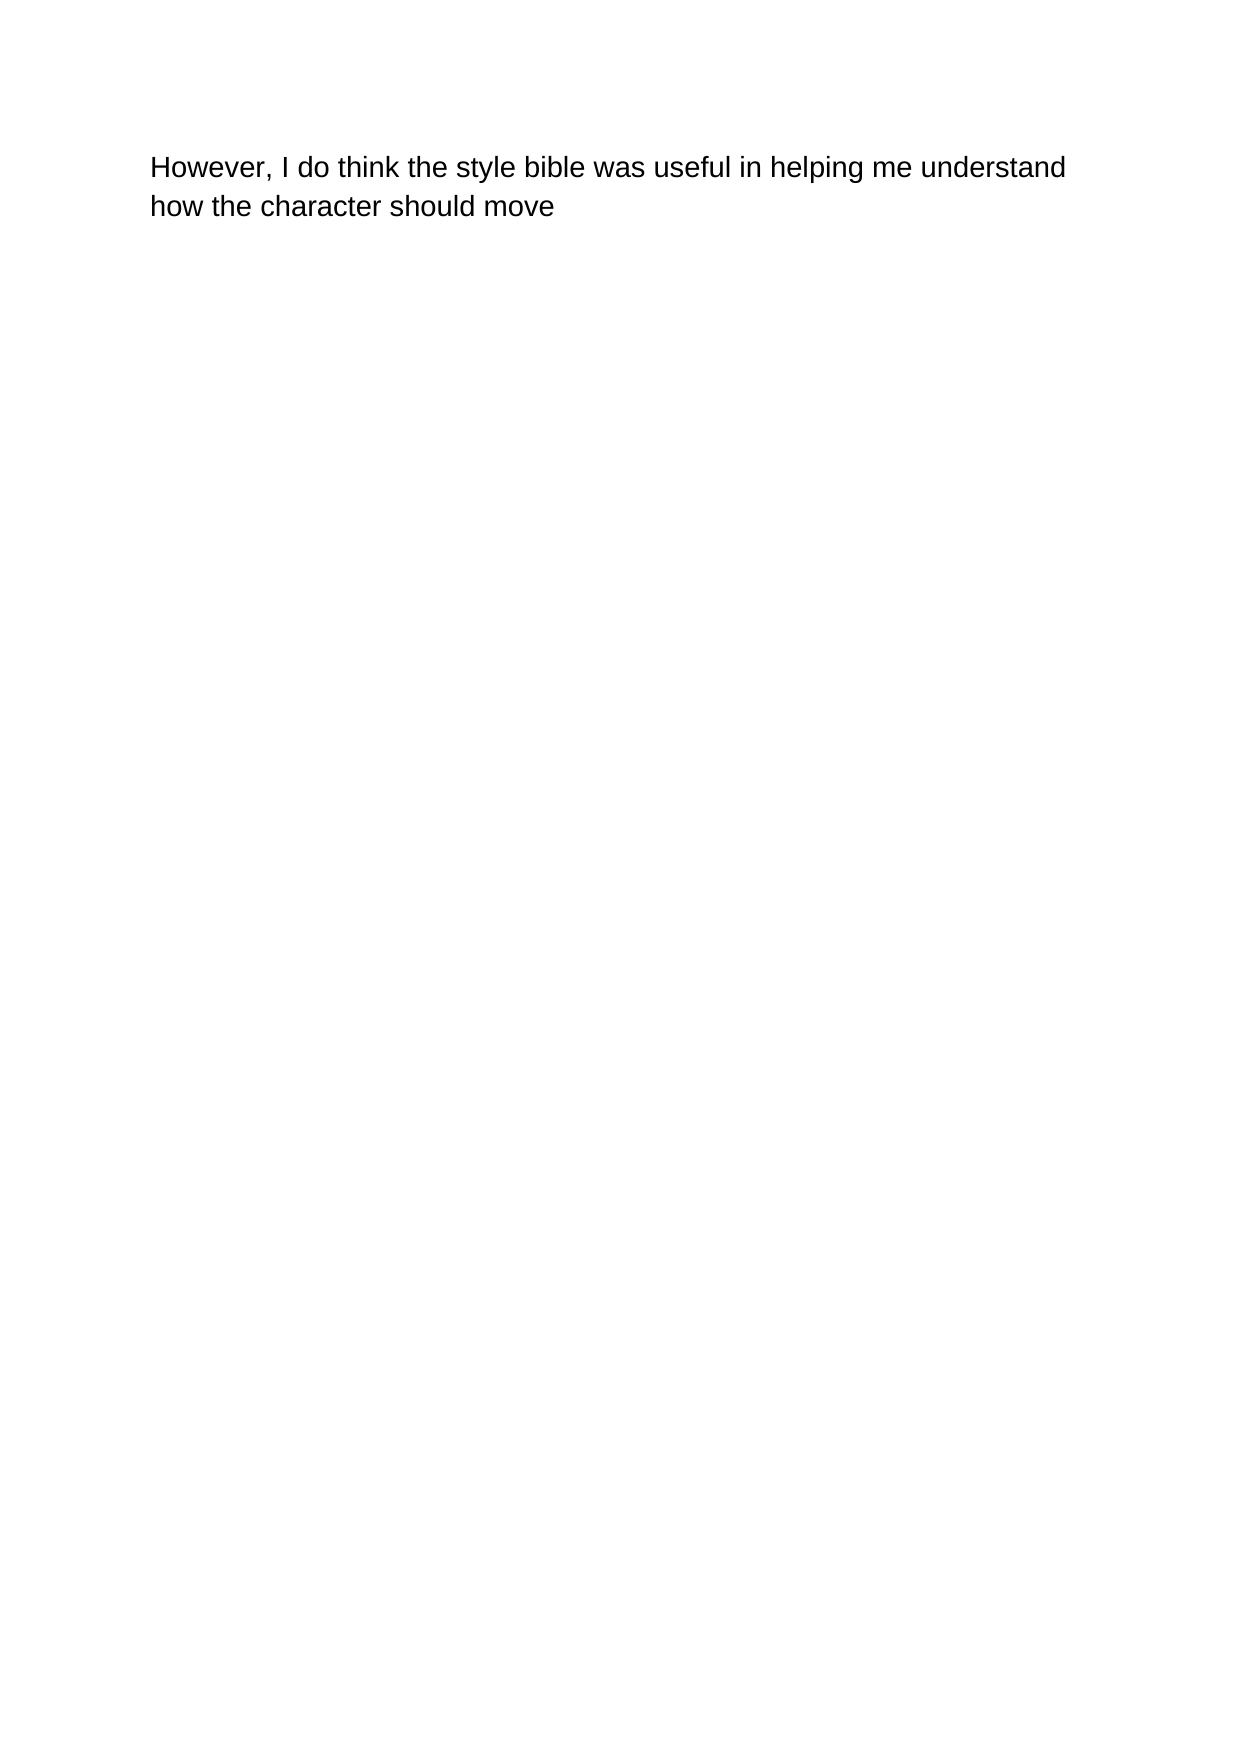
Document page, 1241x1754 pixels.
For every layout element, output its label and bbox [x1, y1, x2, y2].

text [150, 150, 1090, 222]
